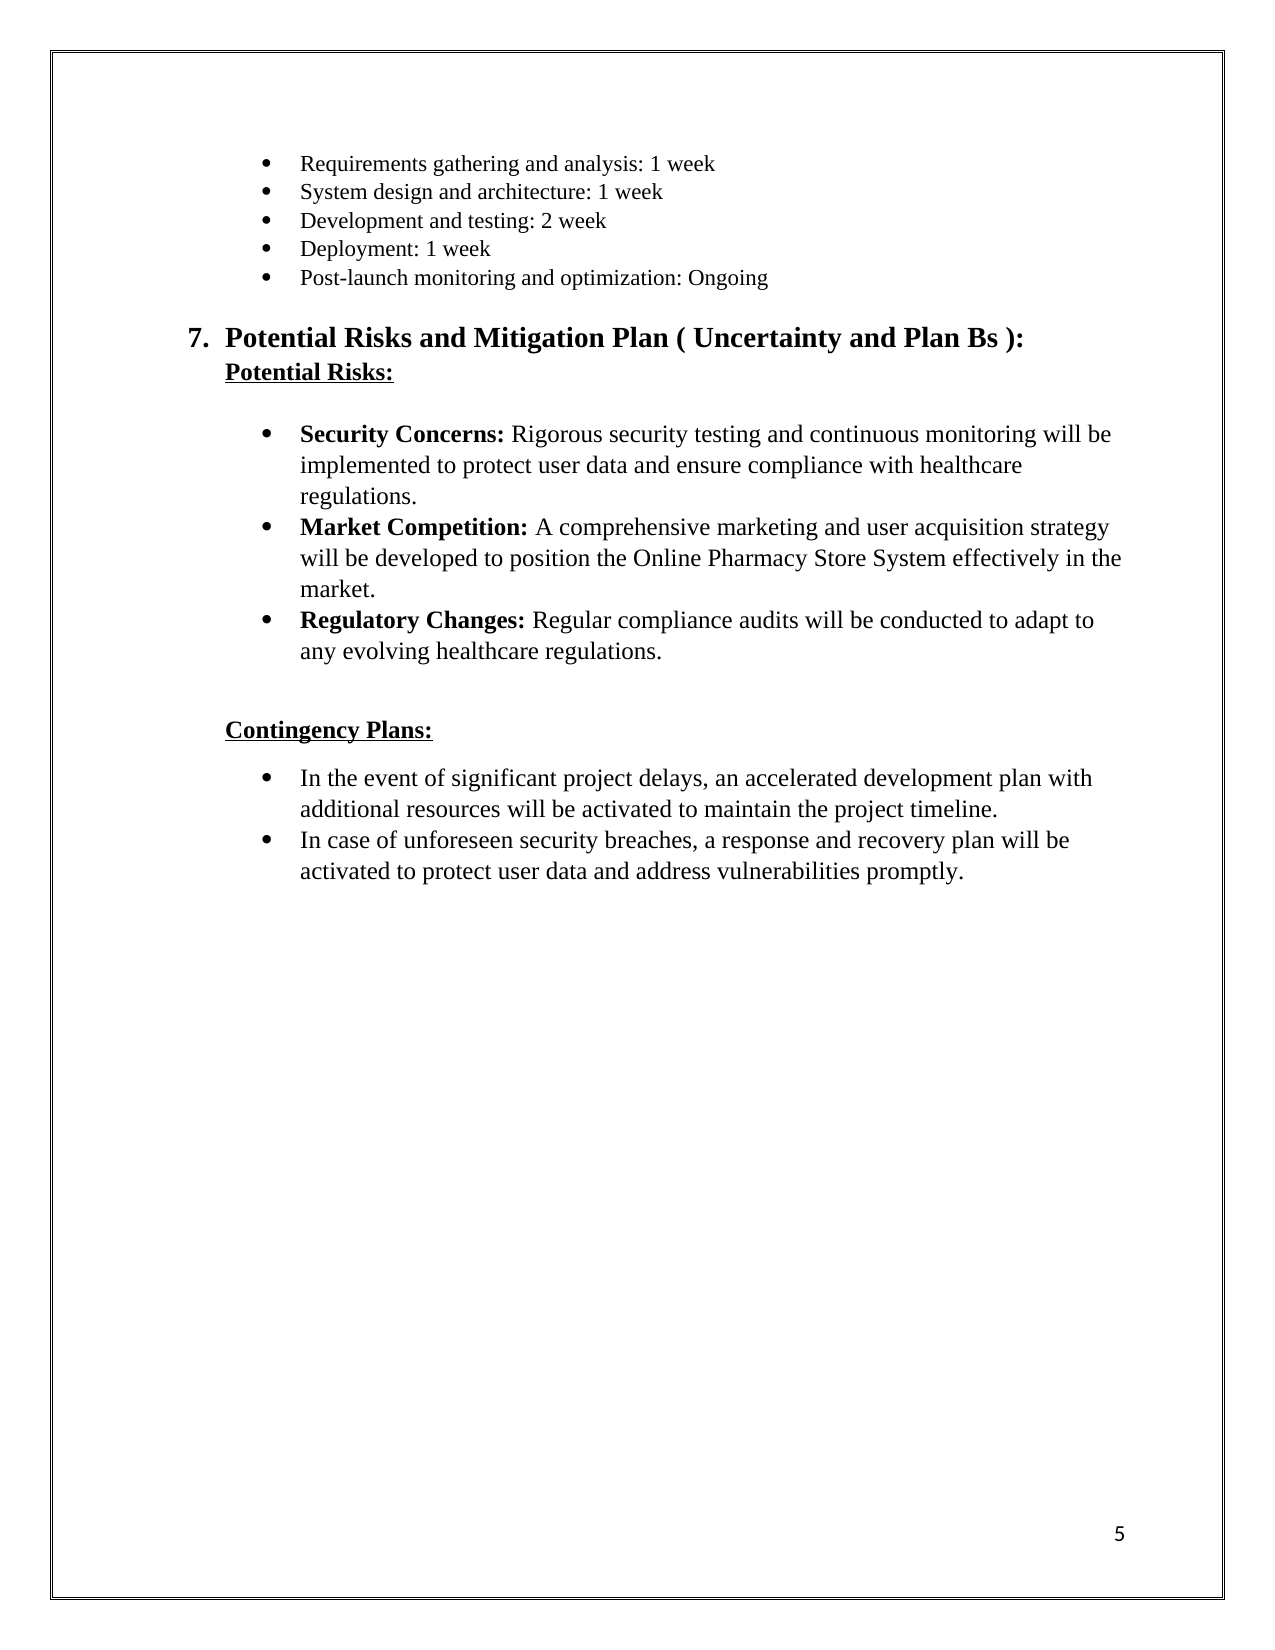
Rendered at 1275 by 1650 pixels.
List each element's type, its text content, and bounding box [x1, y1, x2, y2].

list In the event of significant project delays, an accelerated development plan with additional resources will be activated to maintain the project timeline. [262, 763, 1125, 822]
list Deployment: 1 week [262, 235, 1125, 262]
list Regulatory Changes: Regular compliance audits will be conducted to adapt to any evolving healthcare regulations. [262, 605, 1125, 665]
list Requirements gathering and analysis: 1 week [262, 150, 1125, 176]
list In case of unforeseen security breaches, a response and recovery plan will be activated to protect user data and address vulnerabilities promptly. [262, 825, 1125, 884]
list Security Concerns: Rigorous security testing and continuous monitoring will be implemented to protect user data and ensure compliance with healthcare regulations. [262, 419, 1125, 510]
list Post-launch monitoring and optimization: Ongoing [262, 264, 1125, 290]
list System design and architecture: 1 week [262, 178, 1125, 205]
list Potential Risks and Mitigation Plan ( Uncertainty and Plan Bs ): [187, 321, 1125, 354]
text Contingency Plans: [225, 715, 1125, 744]
list Market Competition: A comprehensive marketing and user acquisition strategy will be developed to position the Online Pharmacy Store System effectively in the market. [262, 512, 1125, 603]
list Potential Risks: [225, 357, 1125, 386]
list Development and testing: 2 week [262, 207, 1125, 233]
